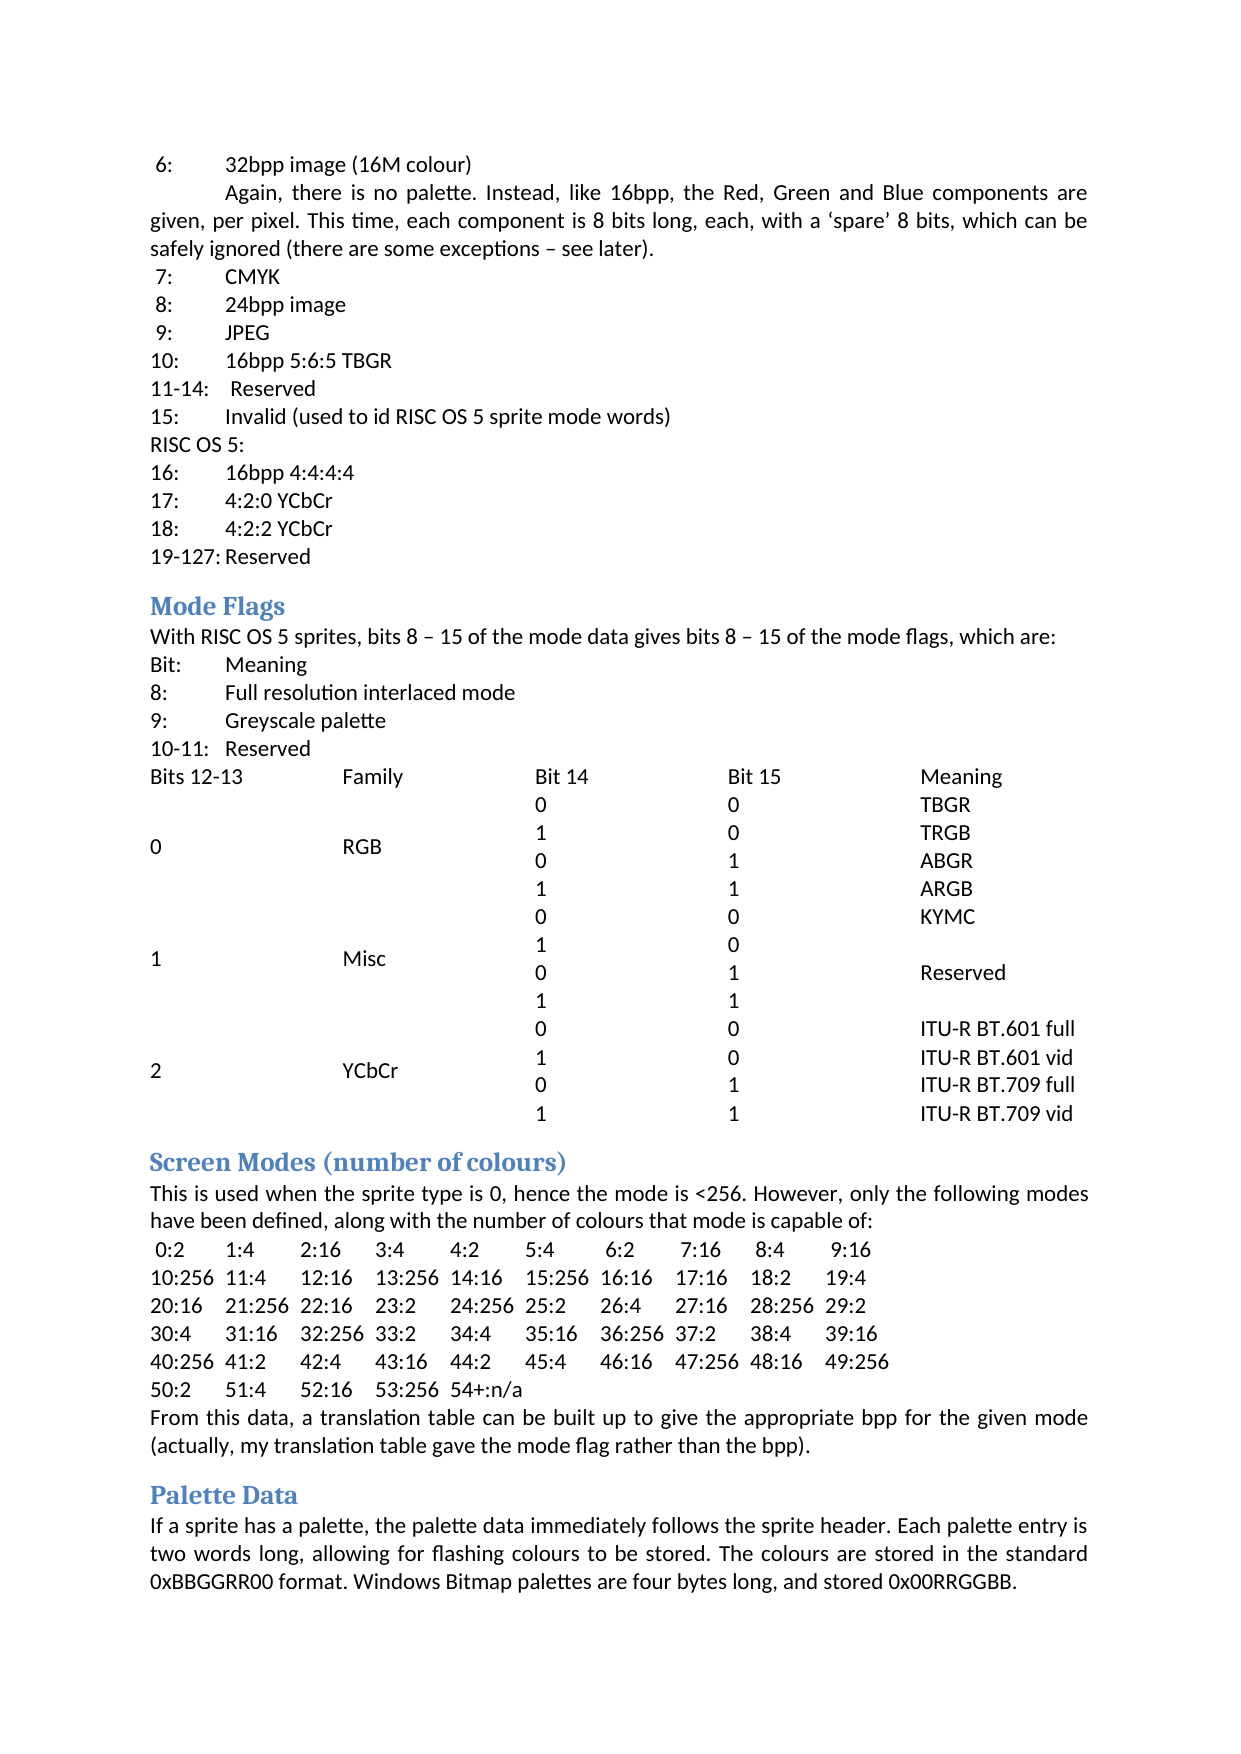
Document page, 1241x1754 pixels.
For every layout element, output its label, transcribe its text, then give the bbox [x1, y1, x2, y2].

table_cell 0 [524, 1071, 716, 1099]
text 30:4 31:16 32:256 33:2 34:4 35:16 36:256 37:2 38:4 39:16 [150, 1319, 1090, 1347]
text 9: JPEG [150, 318, 1090, 346]
table_cell 1 [716, 987, 909, 1014]
text 40:256 41:2 42:4 43:16 44:2 45:4 46:16 47:256 48:16 49:256 [150, 1347, 1090, 1375]
table_cell YCbCr [331, 1015, 524, 1127]
table_cell 0 [716, 903, 909, 931]
text 6: 32bpp image (16M colour) [150, 150, 1090, 178]
text 10:256 11:4 12:16 13:256 14:16 15:256 16:16 17:16 18:2 19:4 [150, 1263, 1090, 1291]
text 7: CMYK [150, 262, 1090, 290]
text 10-11: Reserved [150, 734, 1090, 762]
text 9: Greyscale palette [150, 706, 1090, 734]
table_cell 0 [716, 931, 909, 958]
text 18: 4:2:2 YCbCr [150, 514, 1090, 542]
table_cell Reserved [909, 931, 1101, 1014]
text 20:16 21:256 22:16 23:2 24:256 25:2 26:4 27:16 28:256 29:2 [150, 1291, 1090, 1319]
text Bit: Meaning [150, 650, 1090, 678]
table_cell 0 [139, 790, 331, 902]
text 11-14: Reserved [150, 374, 1090, 402]
subtitle Screen Modes (number of colours) [150, 1147, 1090, 1179]
text 50:2 51:4 52:16 53:256 54+:n/a [150, 1375, 1090, 1403]
text From this data, a translation table can be built up to give the appropriate bpp for the given mode (actually, my translation table gave the mode flag rather than the bpp). [150, 1403, 1090, 1459]
table_cell 0 [716, 790, 909, 818]
table_cell ITU-R BT.601 vid [909, 1043, 1101, 1071]
text 19-127: Reserved [150, 542, 1090, 570]
table_cell ITU-R BT.601 full [909, 1015, 1101, 1043]
table_cell 0 [716, 1043, 909, 1071]
table_cell 0 [524, 1015, 716, 1043]
text Again, there is no palette. Instead, like 16bpp, the Red, Green and Blue components are given, per pixel. This time, each component is 8 bits long, each, with a ‘spare’ 8 bits, which can be safely ignored (there are some exceptions – see later). [150, 178, 1090, 262]
table_cell 0 [716, 819, 909, 846]
table_cell 1 [716, 846, 909, 874]
text This is used when the sprite type is 0, hence the mode is <256. However, only the following modes have been defined, along with the number of colours that mode is capable of: [150, 1179, 1090, 1235]
table_cell 1 [524, 931, 716, 958]
text 8: Full resolution interlaced mode [150, 678, 1090, 706]
table_cell 1 [524, 1043, 716, 1071]
table_cell TRGB [909, 819, 1101, 846]
table_cell 1 [524, 1099, 716, 1127]
table_cell RGB [331, 790, 524, 902]
table_header Bits 12-13 [139, 763, 331, 790]
table_cell 1 [716, 959, 909, 987]
text RISC OS 5: [150, 430, 1090, 458]
table_cell 1 [524, 819, 716, 846]
text If a sprite has a palette, the palette data immediately follows the sprite header. Each palette entry is two words long, allowing for flashing colours to be stored. The colours are stored in the standard 0xBBGGRR00 format. Windows Bitmap palettes are four bytes long, and stored 0x00RRGGBB. [150, 1511, 1090, 1595]
table_cell 1 [524, 875, 716, 902]
table_cell 0 [524, 959, 716, 987]
table_cell 1 [716, 1071, 909, 1099]
table_header Family [331, 763, 524, 790]
table_header Bit 14 [524, 763, 716, 790]
table_cell 0 [524, 790, 716, 818]
subtitle Palette Data [150, 1480, 1090, 1511]
table_header Meaning [909, 763, 1101, 790]
table_cell 0 [716, 1015, 909, 1043]
table_cell ITU-R BT.709 vid [909, 1099, 1101, 1127]
table_cell 1 [716, 1099, 909, 1127]
text With RISC OS 5 sprites, bits 8 – 15 of the mode data gives bits 8 – 15 of the mode flags, which are: [150, 622, 1090, 650]
text 8: 24bpp image [150, 290, 1090, 318]
text 15: Invalid (used to id RISC OS 5 sprite mode words) [150, 402, 1090, 430]
table_cell TBGR [909, 790, 1101, 818]
table_cell 1 [139, 903, 331, 1014]
table_cell ARGB [909, 875, 1101, 902]
table_cell 1 [524, 987, 716, 1014]
table_cell Misc [331, 903, 524, 1014]
text 0:2 1:4 2:16 3:4 4:2 5:4 6:2 7:16 8:4 9:16 [150, 1235, 1090, 1263]
table_header Bit 15 [716, 763, 909, 790]
table_cell 1 [716, 875, 909, 902]
subtitle Mode Flags [150, 591, 1090, 622]
table_cell 0 [524, 903, 716, 931]
table_cell KYMC [909, 903, 1101, 931]
text 17: 4:2:0 YCbCr [150, 486, 1090, 514]
table_cell ABGR [909, 846, 1101, 874]
table_cell ITU-R BT.709 full [909, 1071, 1101, 1099]
table_cell 0 [524, 846, 716, 874]
table_cell 2 [139, 1015, 331, 1127]
text 10: 16bpp 5:6:5 TBGR [150, 346, 1090, 374]
text 16: 16bpp 4:4:4:4 [150, 458, 1090, 486]
